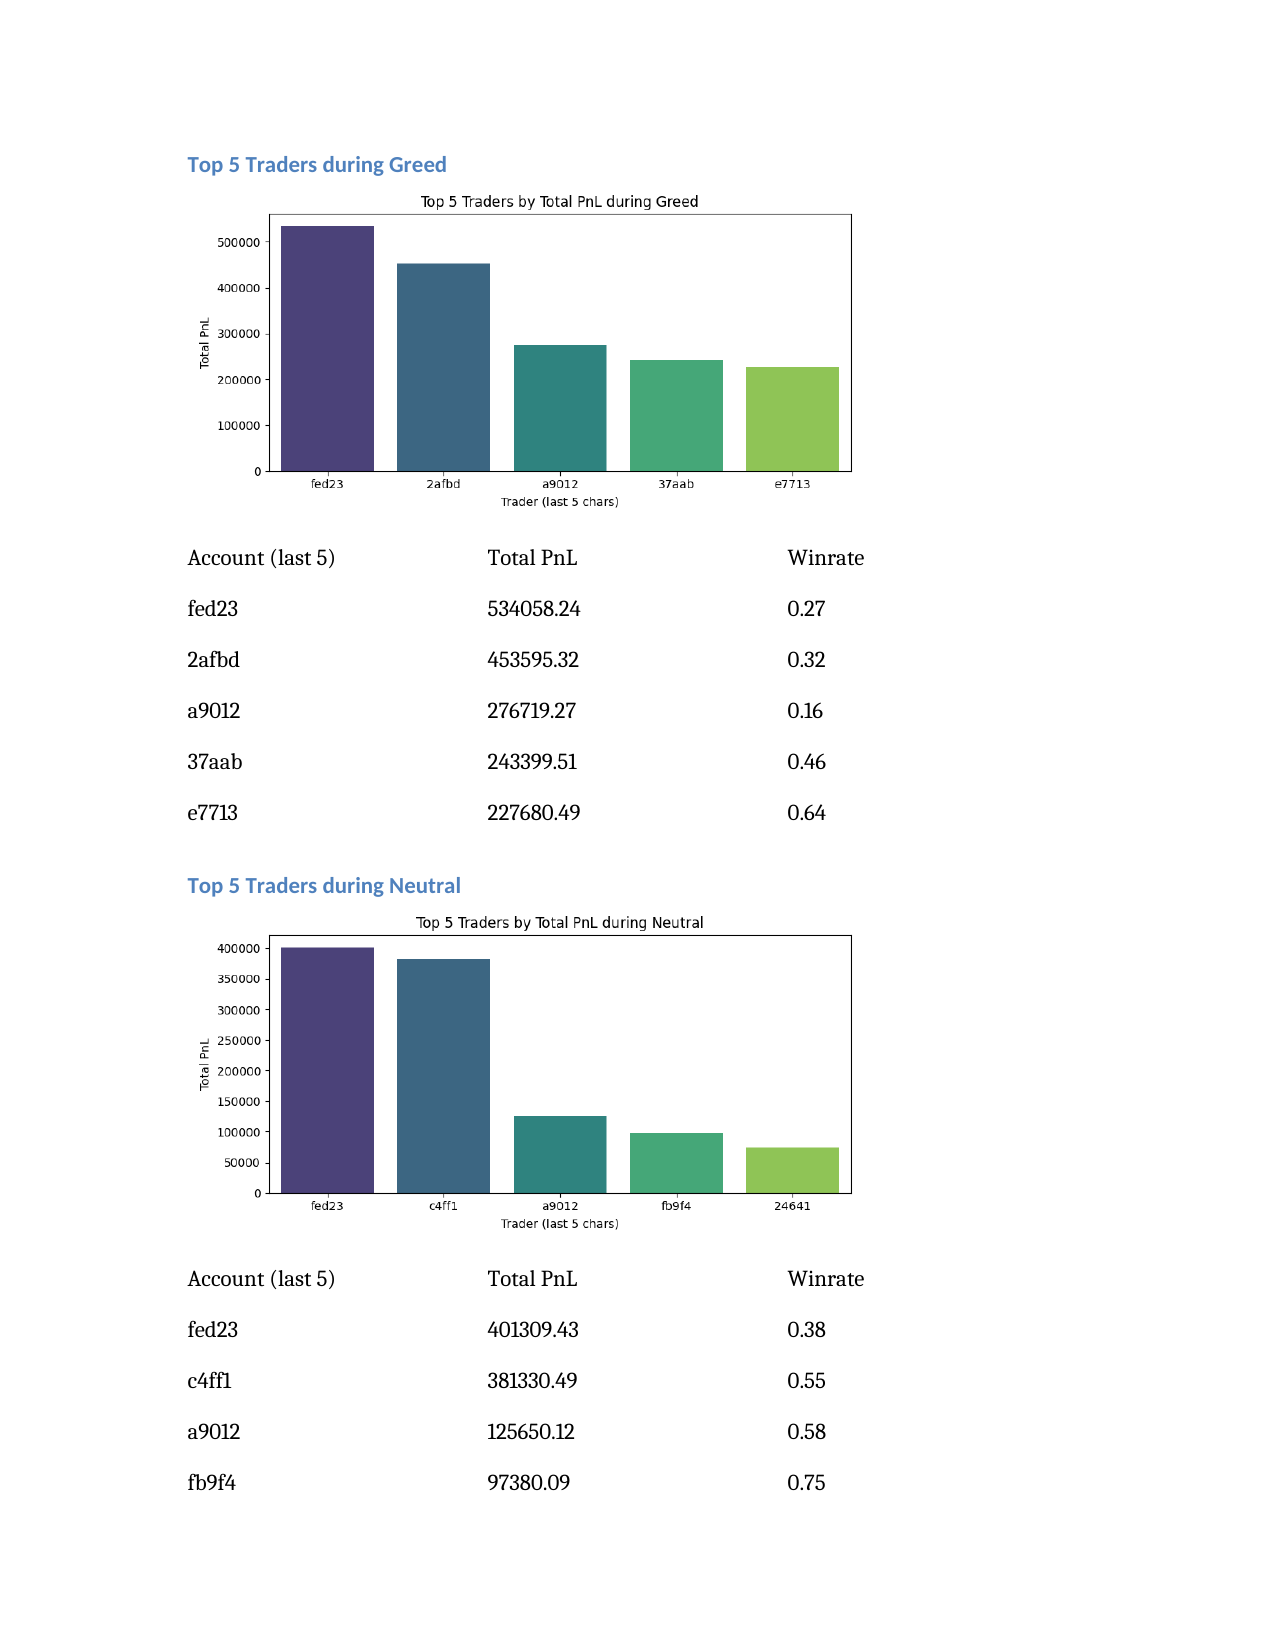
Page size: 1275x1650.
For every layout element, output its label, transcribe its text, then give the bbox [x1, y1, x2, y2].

table_cell 0.32 [776, 646, 1076, 697]
table_header Account (last 5) [176, 1266, 476, 1317]
table_cell 453595.32 [476, 646, 776, 697]
table_cell 534058.24 [476, 595, 776, 646]
table_cell 243399.51 [476, 749, 776, 799]
table_cell 0.46 [776, 749, 1076, 799]
table_cell 401309.43 [476, 1317, 776, 1368]
table_header Winrate [776, 1266, 1076, 1317]
table_cell a9012 [176, 1419, 476, 1470]
table_cell 0.55 [776, 1368, 1076, 1419]
table_cell 2afbd [176, 646, 476, 697]
table_cell 0.64 [776, 800, 1076, 851]
table_cell 0.75 [776, 1470, 1076, 1496]
table_cell 0.58 [776, 1419, 1076, 1470]
table_cell e7713 [176, 800, 476, 851]
table_cell 37aab [176, 749, 476, 799]
table_header Account (last 5) [176, 544, 476, 595]
table_cell 0.27 [776, 595, 1076, 646]
subtitle Top 5 Traders during Greed [187, 150, 1087, 178]
table_cell fb9f4 [176, 1470, 476, 1496]
picture [187, 903, 863, 1242]
table_cell 381330.49 [476, 1368, 776, 1419]
table_cell 276719.27 [476, 698, 776, 748]
table_cell 97380.09 [476, 1470, 776, 1496]
table_cell c4ff1 [176, 1368, 476, 1419]
table_header Total PnL [476, 544, 776, 595]
table_cell 227680.49 [476, 800, 776, 851]
picture [187, 182, 863, 520]
table_header Winrate [776, 544, 1076, 595]
table_cell fed23 [176, 595, 476, 646]
table_cell a9012 [176, 698, 476, 748]
table_cell fed23 [176, 1317, 476, 1368]
table_cell 0.38 [776, 1317, 1076, 1368]
table_cell 125650.12 [476, 1419, 776, 1470]
table_cell 0.16 [776, 698, 1076, 748]
subtitle Top 5 Traders during Neutral [187, 871, 1087, 899]
table_header Total PnL [476, 1266, 776, 1317]
